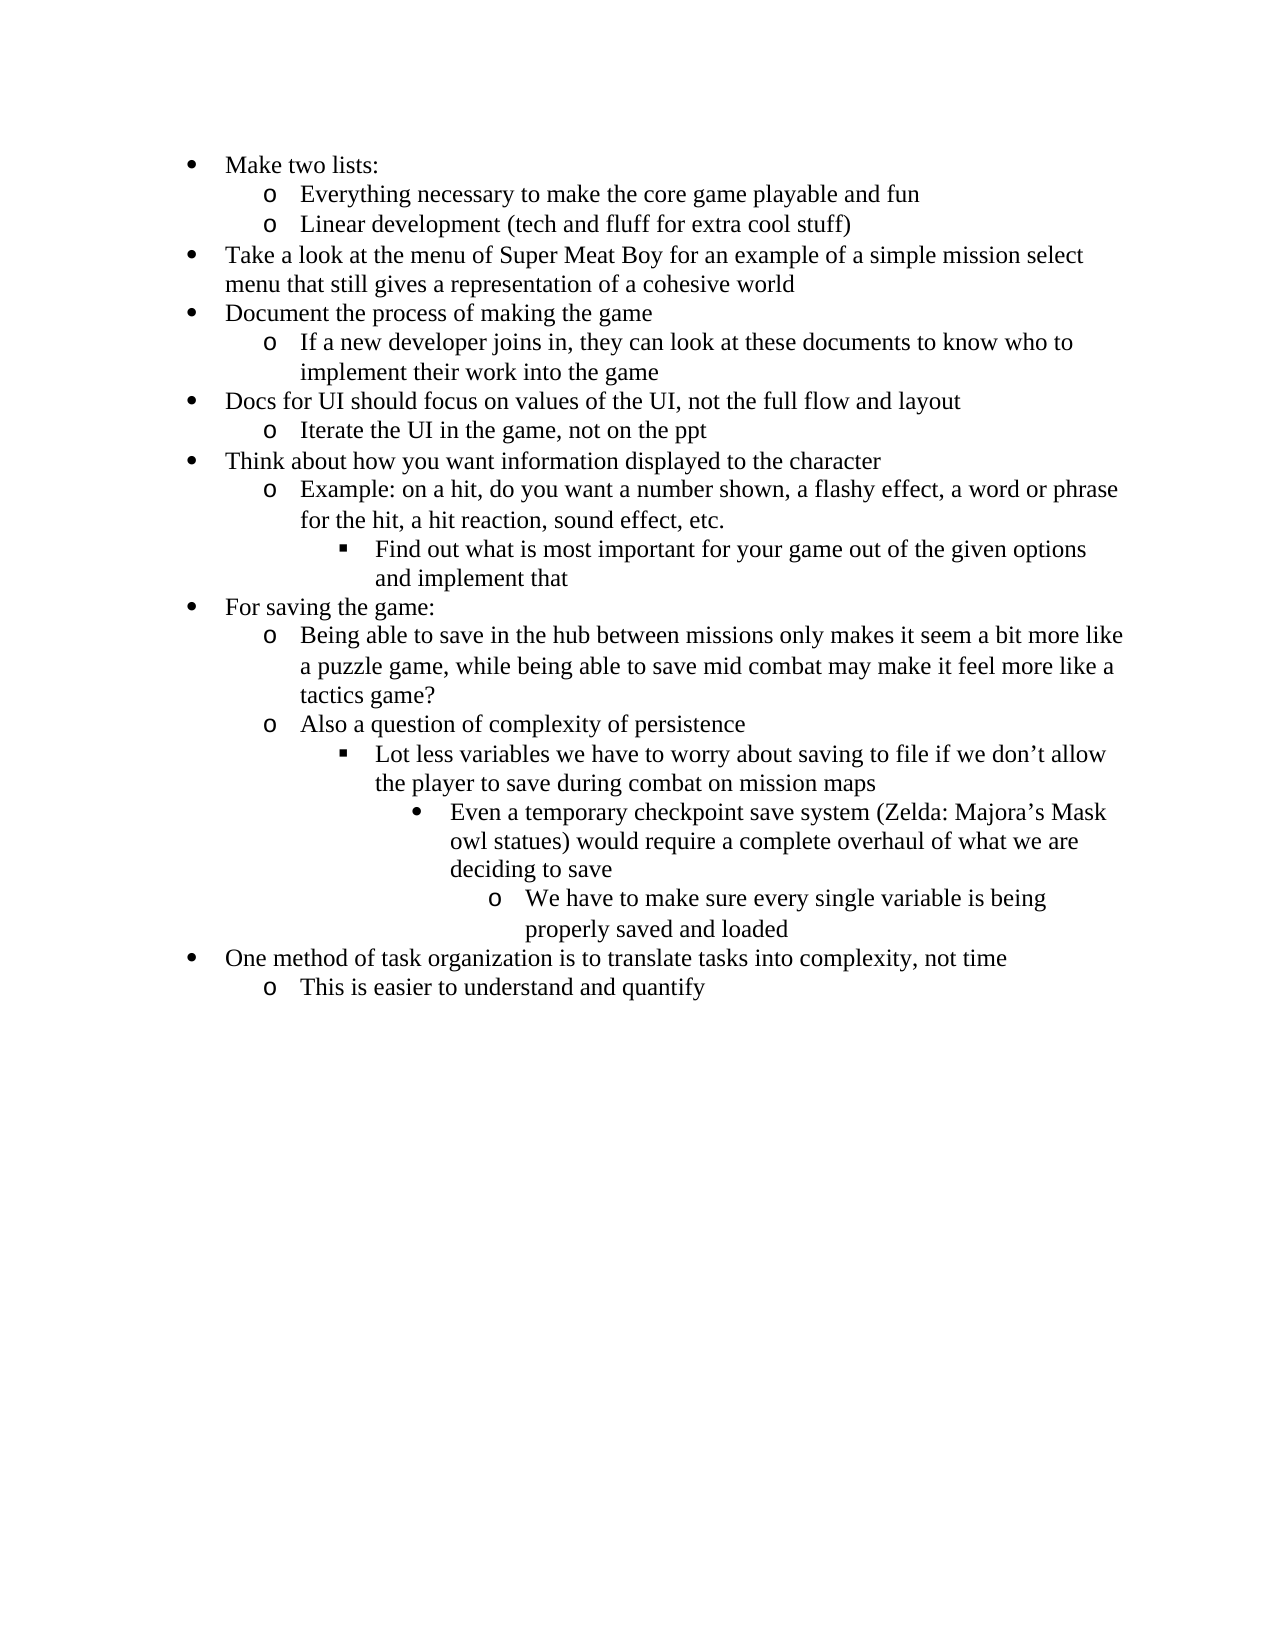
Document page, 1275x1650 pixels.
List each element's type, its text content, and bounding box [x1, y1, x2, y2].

list Being able to save in the hub between missions only makes it seem a bit more like a puzzle game, while being able to save mid combat may make it feel more like a tactics game? [262, 620, 1125, 709]
list For saving the game: [187, 592, 1125, 620]
list Find out what is most important for your game out of the given options and implement that [337, 534, 1125, 592]
list Linear development (tech and fluff for extra cool stuff) [262, 209, 1125, 240]
list Make two lists: [187, 150, 1125, 179]
list Everything necessary to make the core game playable and fun [262, 179, 1125, 209]
list Think about how you want information displayed to the character [187, 446, 1125, 474]
list Take a look at the menu of Super Meat Boy for an example of a simple mission select menu that still gives a representation of a cohesive world [187, 240, 1125, 298]
list If a new developer joins in, they can look at these documents to know who to implement their work into the game [262, 327, 1125, 386]
list Even a temporary checkpoint save system (Zelda: Majora’s Mask owl statues) would require a complete overhaul of what we are deciding to save [412, 797, 1125, 883]
list This is easier to understand and quantify [262, 972, 1125, 1002]
list Example: on a hit, do you want a number shown, a flashy effect, a word or phrase for the hit, a hit reaction, sound effect, etc. [262, 474, 1125, 534]
list Docs for UI should focus on values of the UI, not the full flow and layout [187, 386, 1125, 415]
list We have to make sure every single variable is being properly saved and loaded [487, 883, 1125, 943]
list Also a question of complexity of persistence [262, 709, 1125, 739]
list One method of task organization is to translate tasks into complexity, not time [187, 943, 1125, 972]
list Iterate the UI in the game, not on the ppt [262, 415, 1125, 446]
list Document the process of making the game [187, 298, 1125, 327]
list Lot less variables we have to worry about saving to file if we don’t allow the player to save during combat on mission maps [337, 739, 1125, 797]
